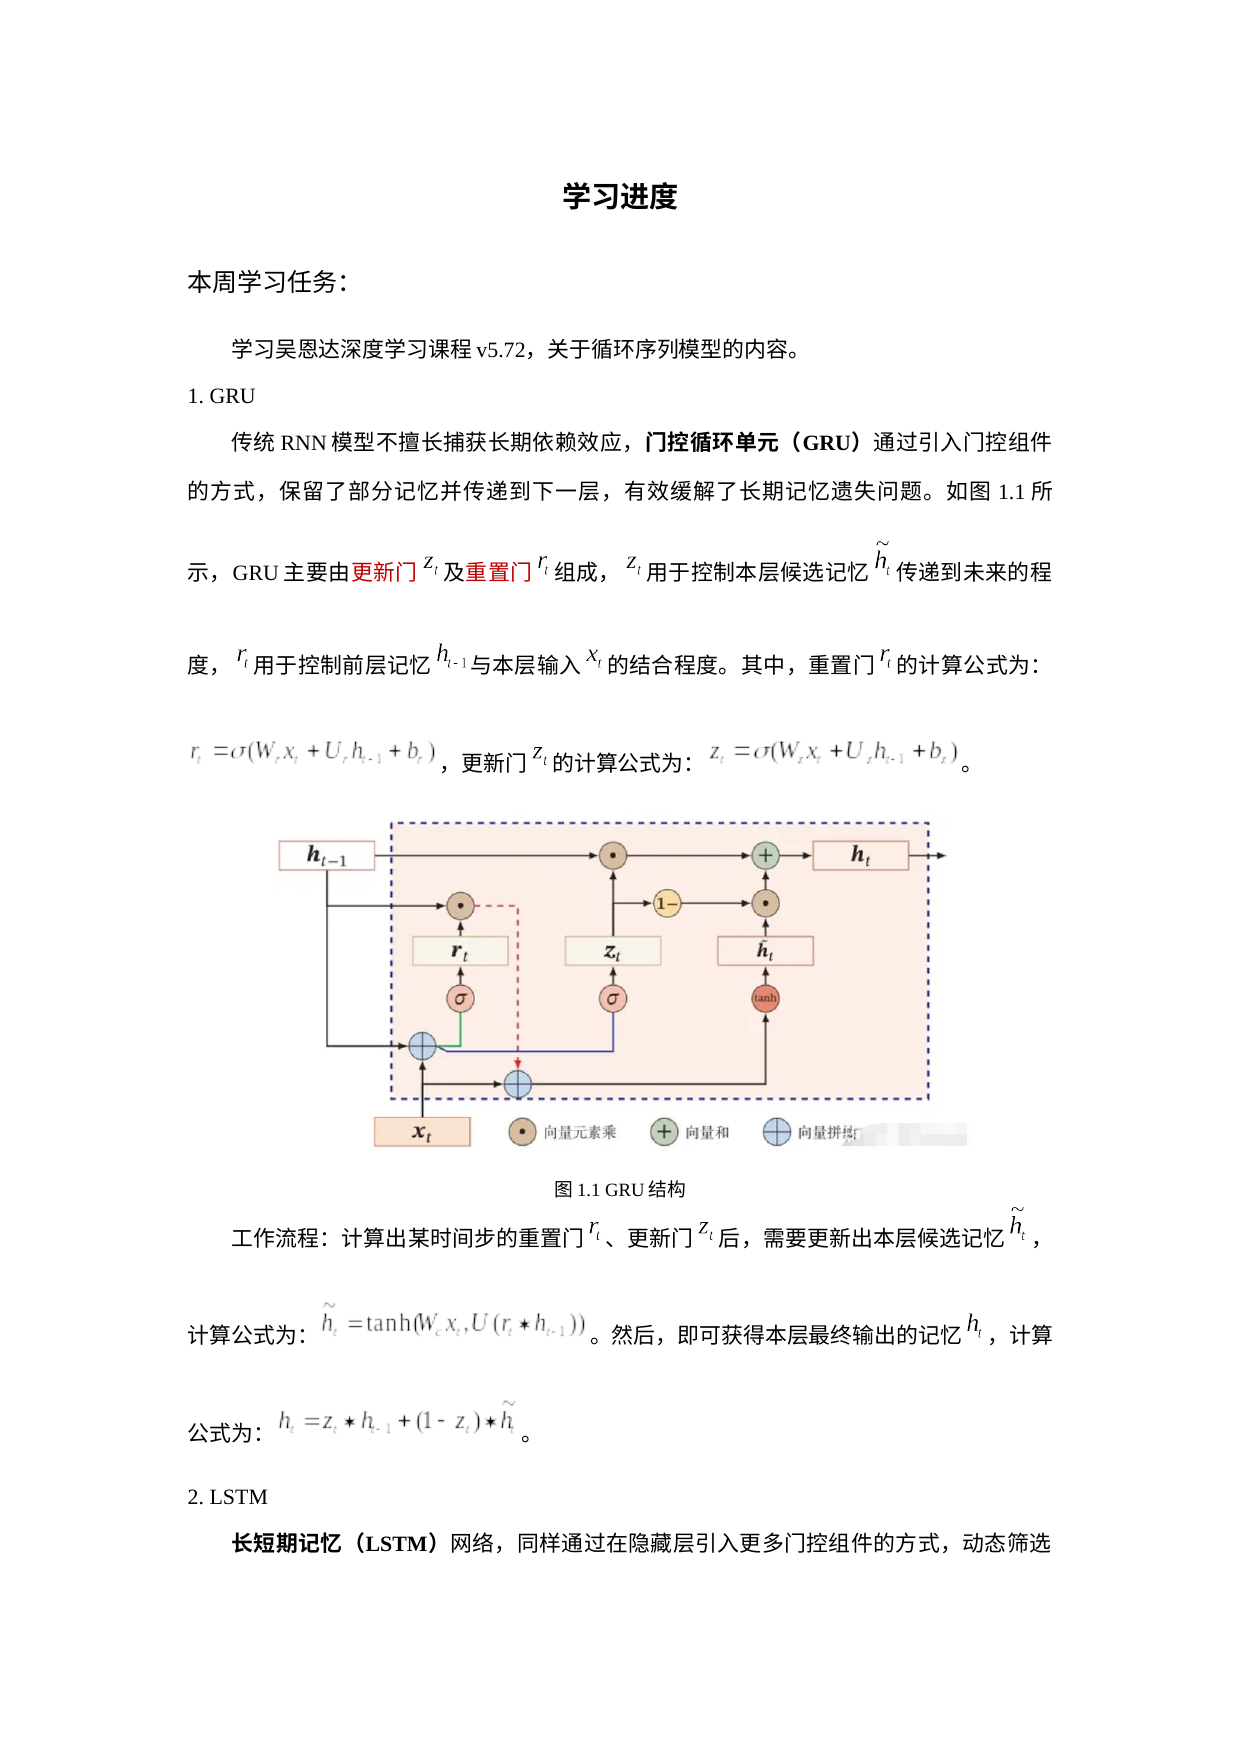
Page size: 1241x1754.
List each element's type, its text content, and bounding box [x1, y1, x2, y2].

list LSTM [187, 1480, 1053, 1513]
list 工作流程：计算出某时间步的重置门、更新门后，需要更新出本层候选记忆，计算公式为：。然后，即可获得本层最终输出的记忆，计算公式为：。 [187, 1204, 1053, 1464]
list 图1.1 GRU结构 [187, 1172, 1053, 1204]
picture [269, 814, 972, 1150]
text 本周学习任务： [187, 248, 1053, 313]
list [187, 1525, 1053, 1558]
text 学习进度 [187, 162, 1053, 227]
list 学习吴恩达深度学习课程v5.72，关于循环序列模型的内容。 [187, 331, 1053, 364]
list 传统RNN模型不擅长捕获长期依赖效应，门控循环单元（GRU）通过引入门控组件的方式，保留了部分记忆并传递到下一层，有效缓解了长期记忆遗失问题。如图1.1所示，GRU主要由更新门及重置门组成，用于控制本层候选记忆传递到未来的程度，用于控制前层记忆与本层输入的结合程度。其中，重置门的计算公式为：，更新门的计算公式为：。 [187, 425, 1053, 798]
list GRU [187, 379, 1053, 412]
